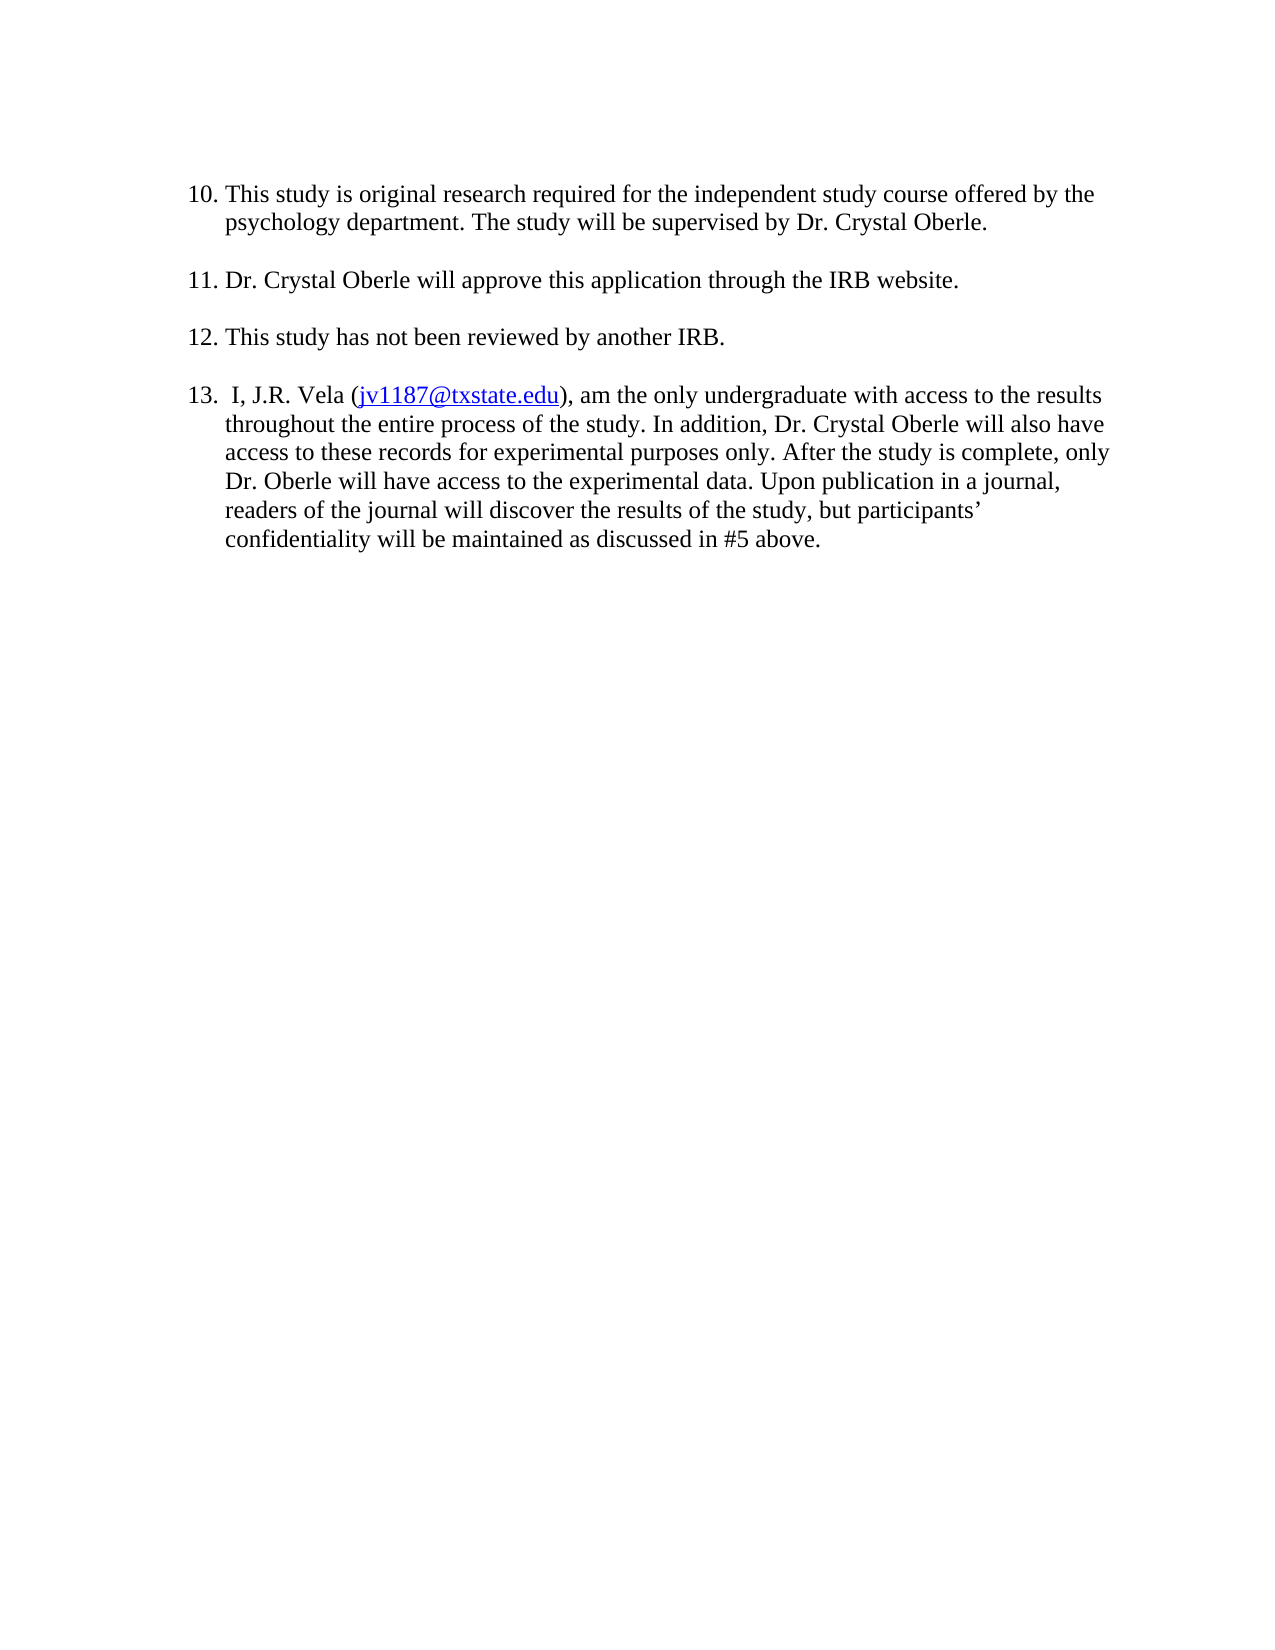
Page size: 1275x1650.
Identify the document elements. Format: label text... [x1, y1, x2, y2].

list This study is original research required for the independent study course offered by the psychology department. The study will be supervised by Dr. Crystal Oberle. [187, 179, 1125, 236]
list Dr. Crystal Oberle will approve this application through the IRB website. [187, 265, 1125, 294]
list This study has not been reviewed by another IRB. [187, 322, 1125, 351]
list I, J.R. Vela (jv1187@txstate.edu), am the only undergraduate with access to the results throughout the entire process of the study. In addition, Dr. Crystal Oberle will also have access to these records for experimental purposes only. After the study is complete, only Dr. Oberle will have access to the experimental data. Upon publication in a journal, readers of the journal will discover the results of the study, but participants’ confidentiality will be maintained as discussed in #5 above. [187, 380, 1125, 552]
